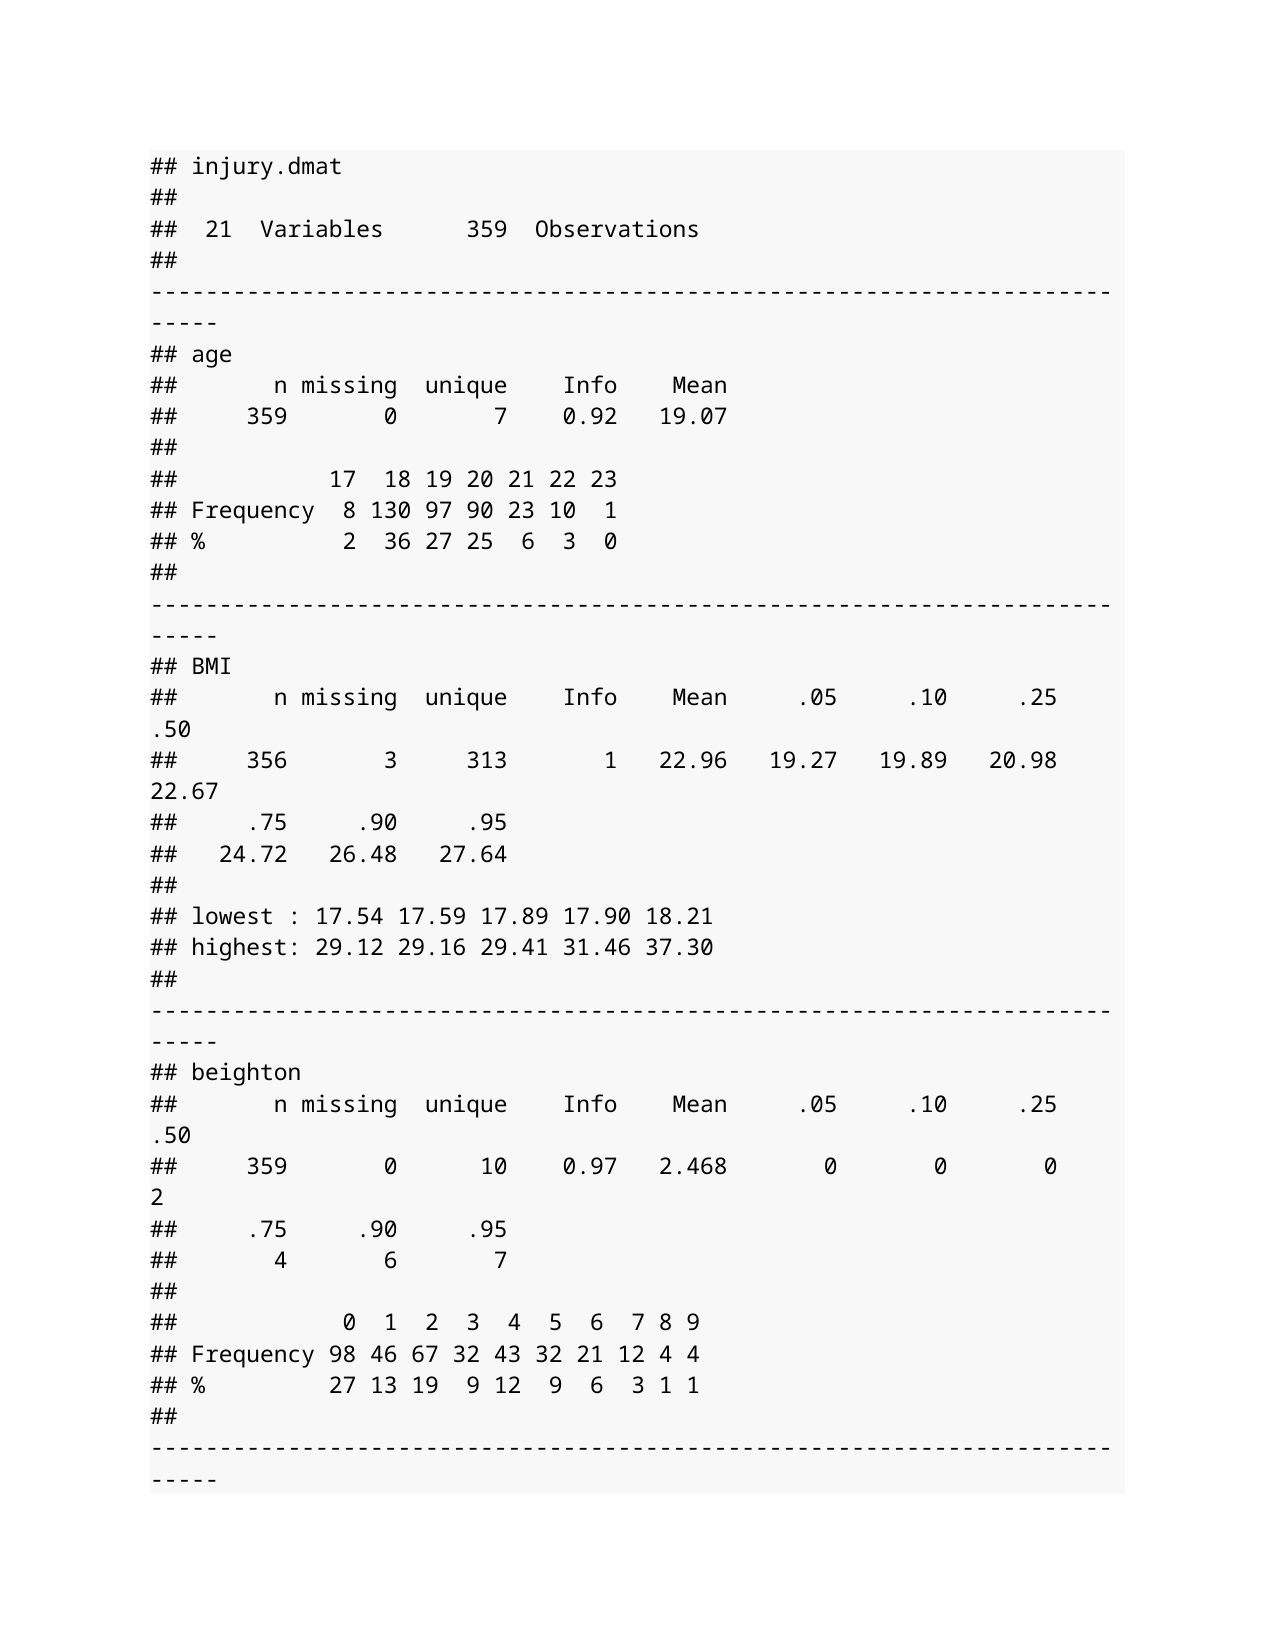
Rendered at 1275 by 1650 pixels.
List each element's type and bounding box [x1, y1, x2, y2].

text [150, 150, 1125, 1494]
